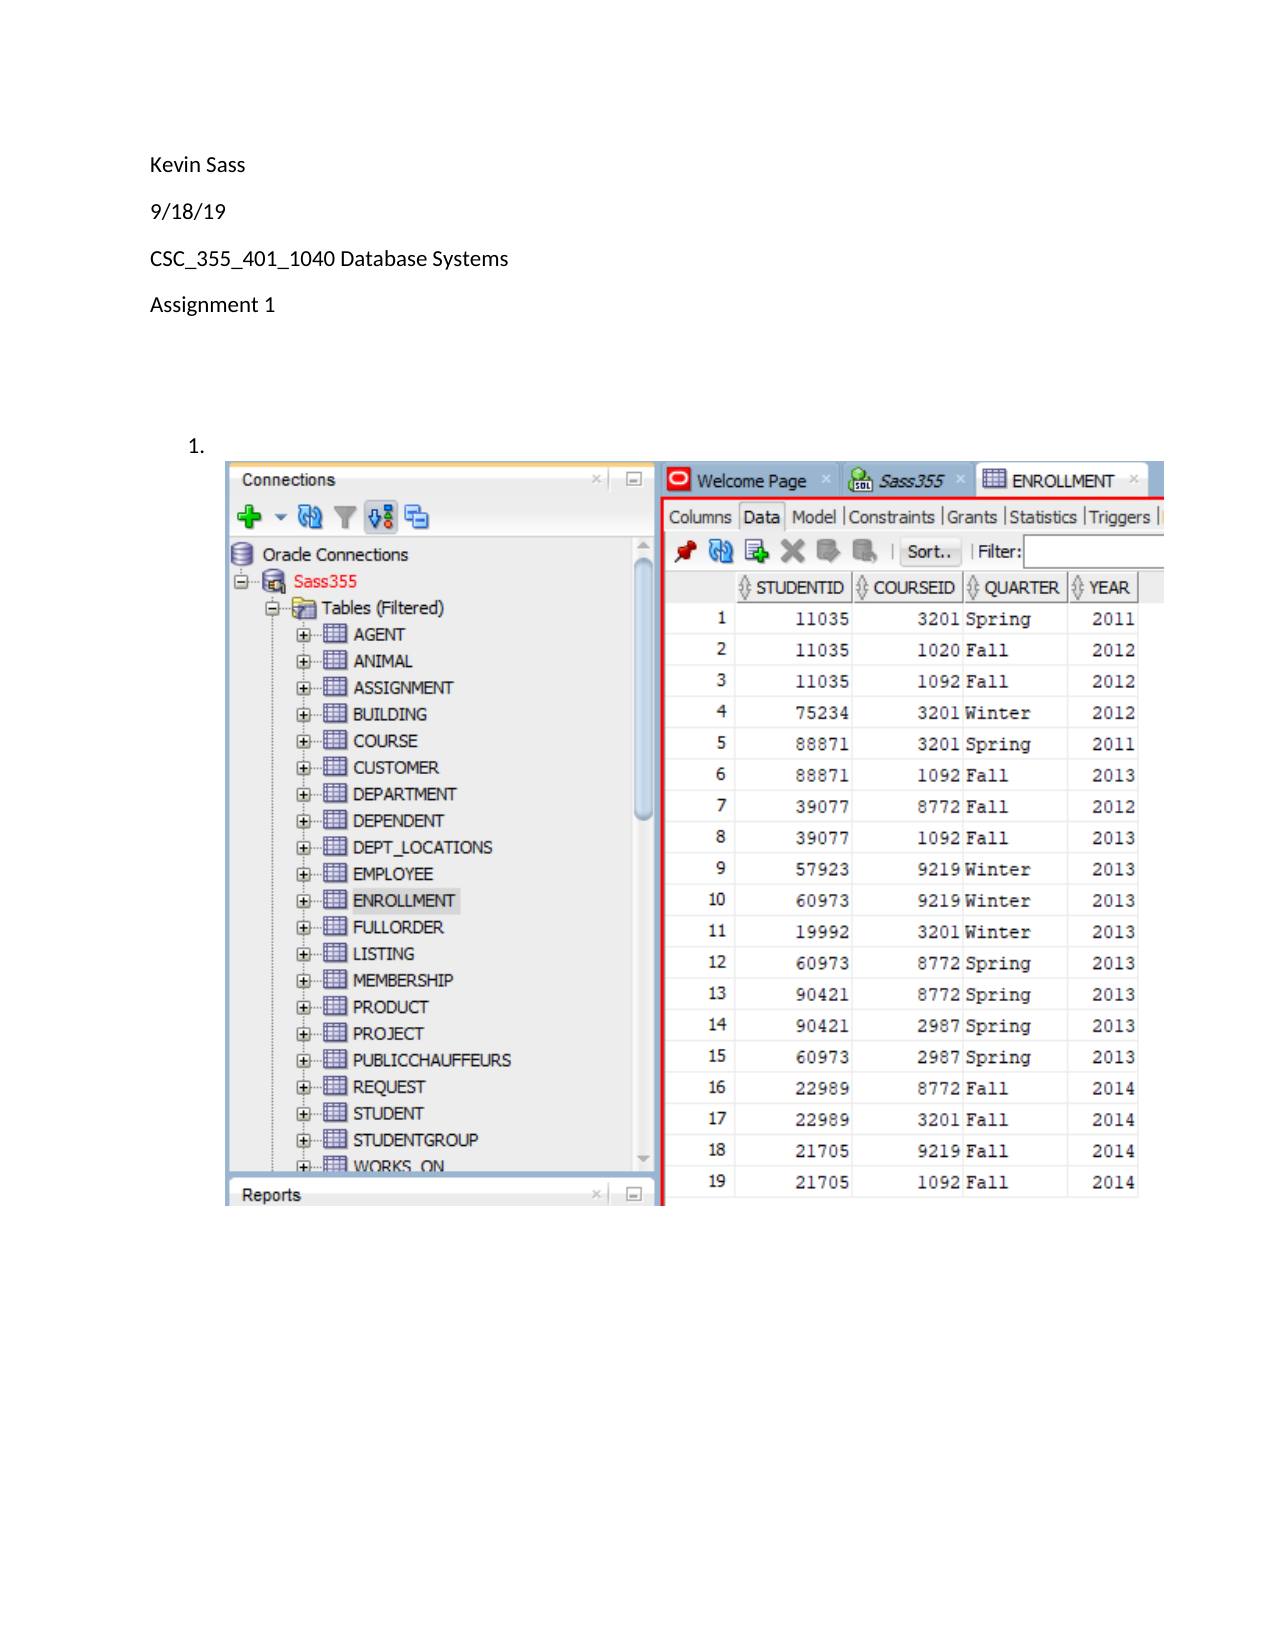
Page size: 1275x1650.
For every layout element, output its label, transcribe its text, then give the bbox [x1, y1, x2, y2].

text Assignment 1 [150, 291, 1125, 319]
text Kevin Sass [150, 150, 1125, 178]
text 9/18/19 [150, 197, 1125, 225]
text CSC_355_401_1040 Database Systems [150, 244, 1125, 272]
picture [225, 461, 1164, 1206]
